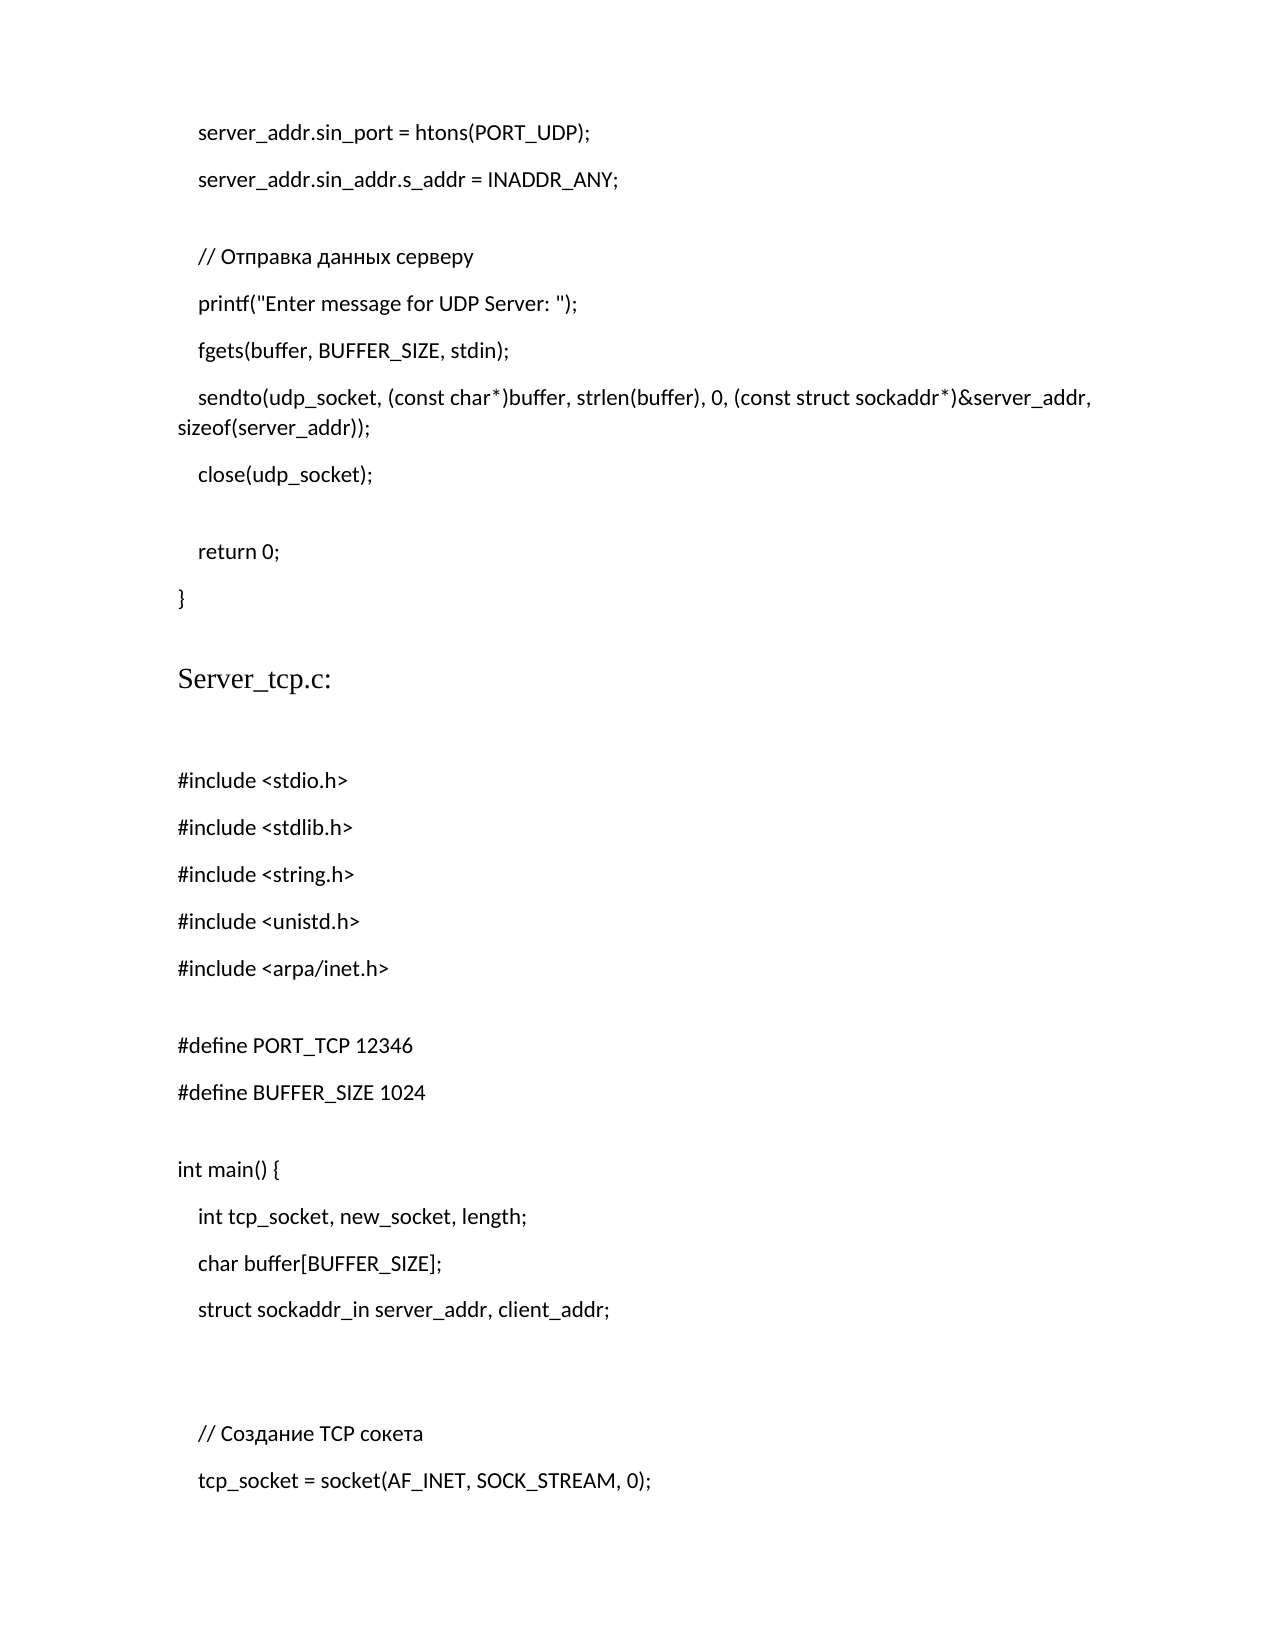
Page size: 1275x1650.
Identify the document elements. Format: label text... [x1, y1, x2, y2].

text server_addr.sin_addr.s_addr = INADDR_ANY; [177, 165, 1186, 223]
text #include <stdlib.h> [177, 813, 1186, 841]
text close(udp_socket); [177, 460, 1186, 518]
text } [177, 584, 1186, 642]
text #include <arpa/inet.h> [177, 954, 1186, 1012]
text char buffer[BUFFER_SIZE]; [177, 1249, 1186, 1277]
text int main() { [177, 1155, 1186, 1183]
text #include <stdio.h> [177, 766, 1186, 794]
text // Создание TCP сокета [177, 1419, 1186, 1448]
text #include <unistd.h> [177, 907, 1186, 935]
text // Отправка данных серверу [177, 242, 1186, 270]
text server_addr.sin_port = htons(PORT_UDP); [177, 118, 1186, 146]
text sendto(udp_socket, (const char*)buffer, strlen(buffer), 0, (const struct sockaddr*)&server_addr, sizeof(server_addr)); [177, 383, 1186, 441]
text Server_tcp.c: [177, 661, 1186, 694]
text fgets(buffer, BUFFER_SIZE, stdin); [177, 336, 1186, 364]
text int tcp_socket, new_socket, length; [177, 1202, 1186, 1230]
text #include <string.h> [177, 860, 1186, 888]
text tcp_socket = socket(AF_INET, SOCK_STREAM, 0); [177, 1466, 1186, 1494]
text #define PORT_TCP 12346 [177, 1031, 1186, 1059]
text struct sockaddr_in server_addr, client_addr; [177, 1296, 1186, 1324]
text printf("Enter message for UDP Server: "); [177, 289, 1186, 317]
text return 0; [177, 537, 1186, 565]
text #define BUFFER_SIZE 1024 [177, 1078, 1186, 1136]
